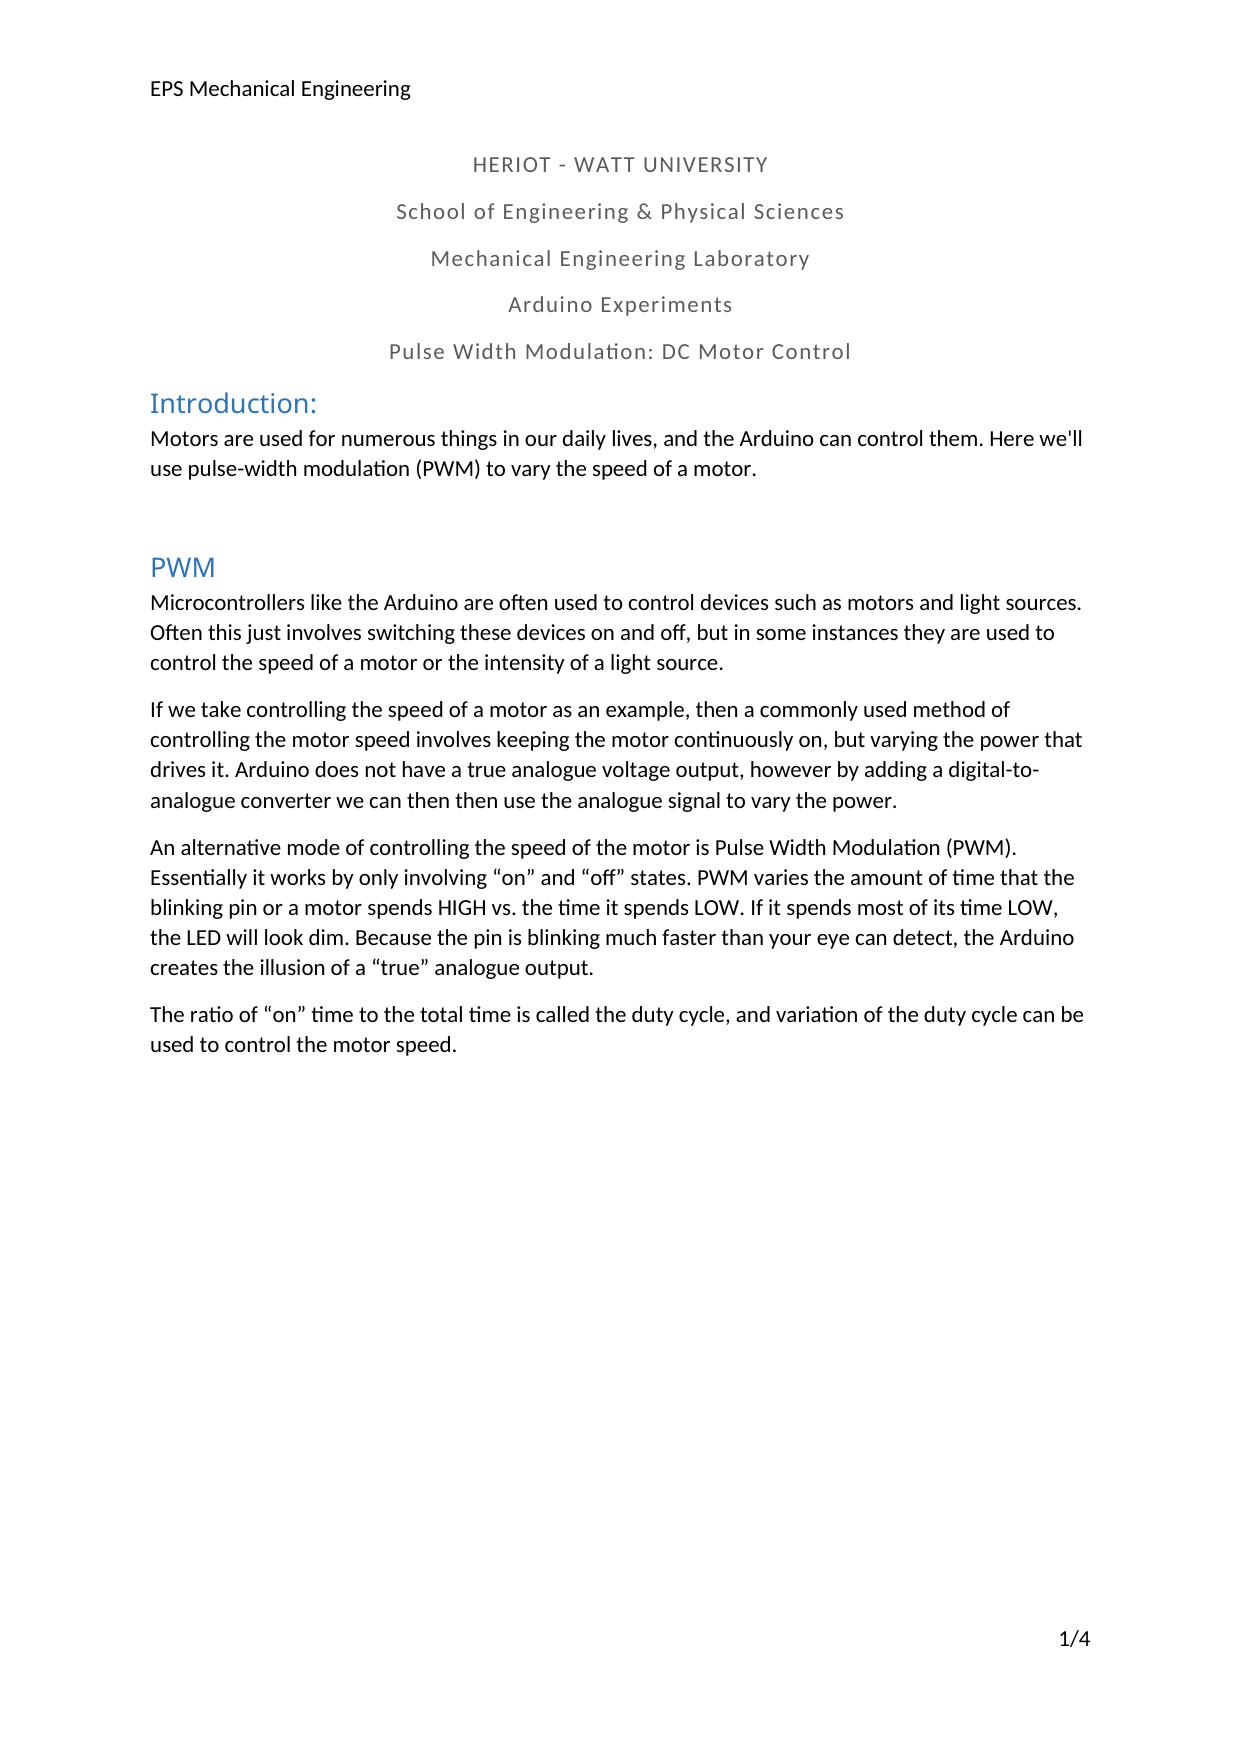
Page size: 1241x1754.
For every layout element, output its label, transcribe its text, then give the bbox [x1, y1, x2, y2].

text If we take controlling the speed of a motor as an example, then a commonly used method of controlling the motor speed involves keeping the motor continuously on, but varying the power that drives it. Arduino does not have a true analogue voltage output, however by adding a digital-to-analogue converter we can then then use the analogue signal to vary the power. [150, 695, 1090, 814]
subtitle Pulse Width Modulation: DC Motor Control [150, 337, 1090, 366]
subtitle Mechanical Engineering Laboratory [150, 244, 1090, 272]
subtitle School of Engineering & Physical Sciences [150, 197, 1090, 225]
text Motors are used for numerous things in our daily lives, and the Arduino can control them. Here we'll use pulse-width modulation (PWM) to vary the speed of a motor. [150, 424, 1090, 482]
subtitle PWM [150, 548, 1090, 585]
text An alternative mode of controlling the speed of the motor is Pulse Width Modulation (PWM). Essentially it works by only involving “on” and “off” states. PWM varies the amount of time that the blinking pin or a motor spends HIGH vs. the time it spends LOW. If it spends most of its time LOW, the LED will look dim. Because the pin is blinking much faster than your eye can detect, the Arduino creates the illusion of a “true” analogue output. [150, 833, 1090, 982]
text Microcontrollers like the Arduino are often used to control devices such as motors and light sources. Often this just involves switching these devices on and off, but in some instances they are used to control the speed of a motor or the intensity of a light source. [150, 588, 1090, 676]
subtitle Arduino Experiments [150, 291, 1090, 319]
text The ratio of “on” time to the total time is called the duty cycle, and variation of the duty cycle can be used to control the motor speed. [150, 1000, 1090, 1059]
subtitle Introduction: [150, 384, 1090, 421]
subtitle HERIOT - WATT UNIVERSITY [150, 150, 1090, 178]
